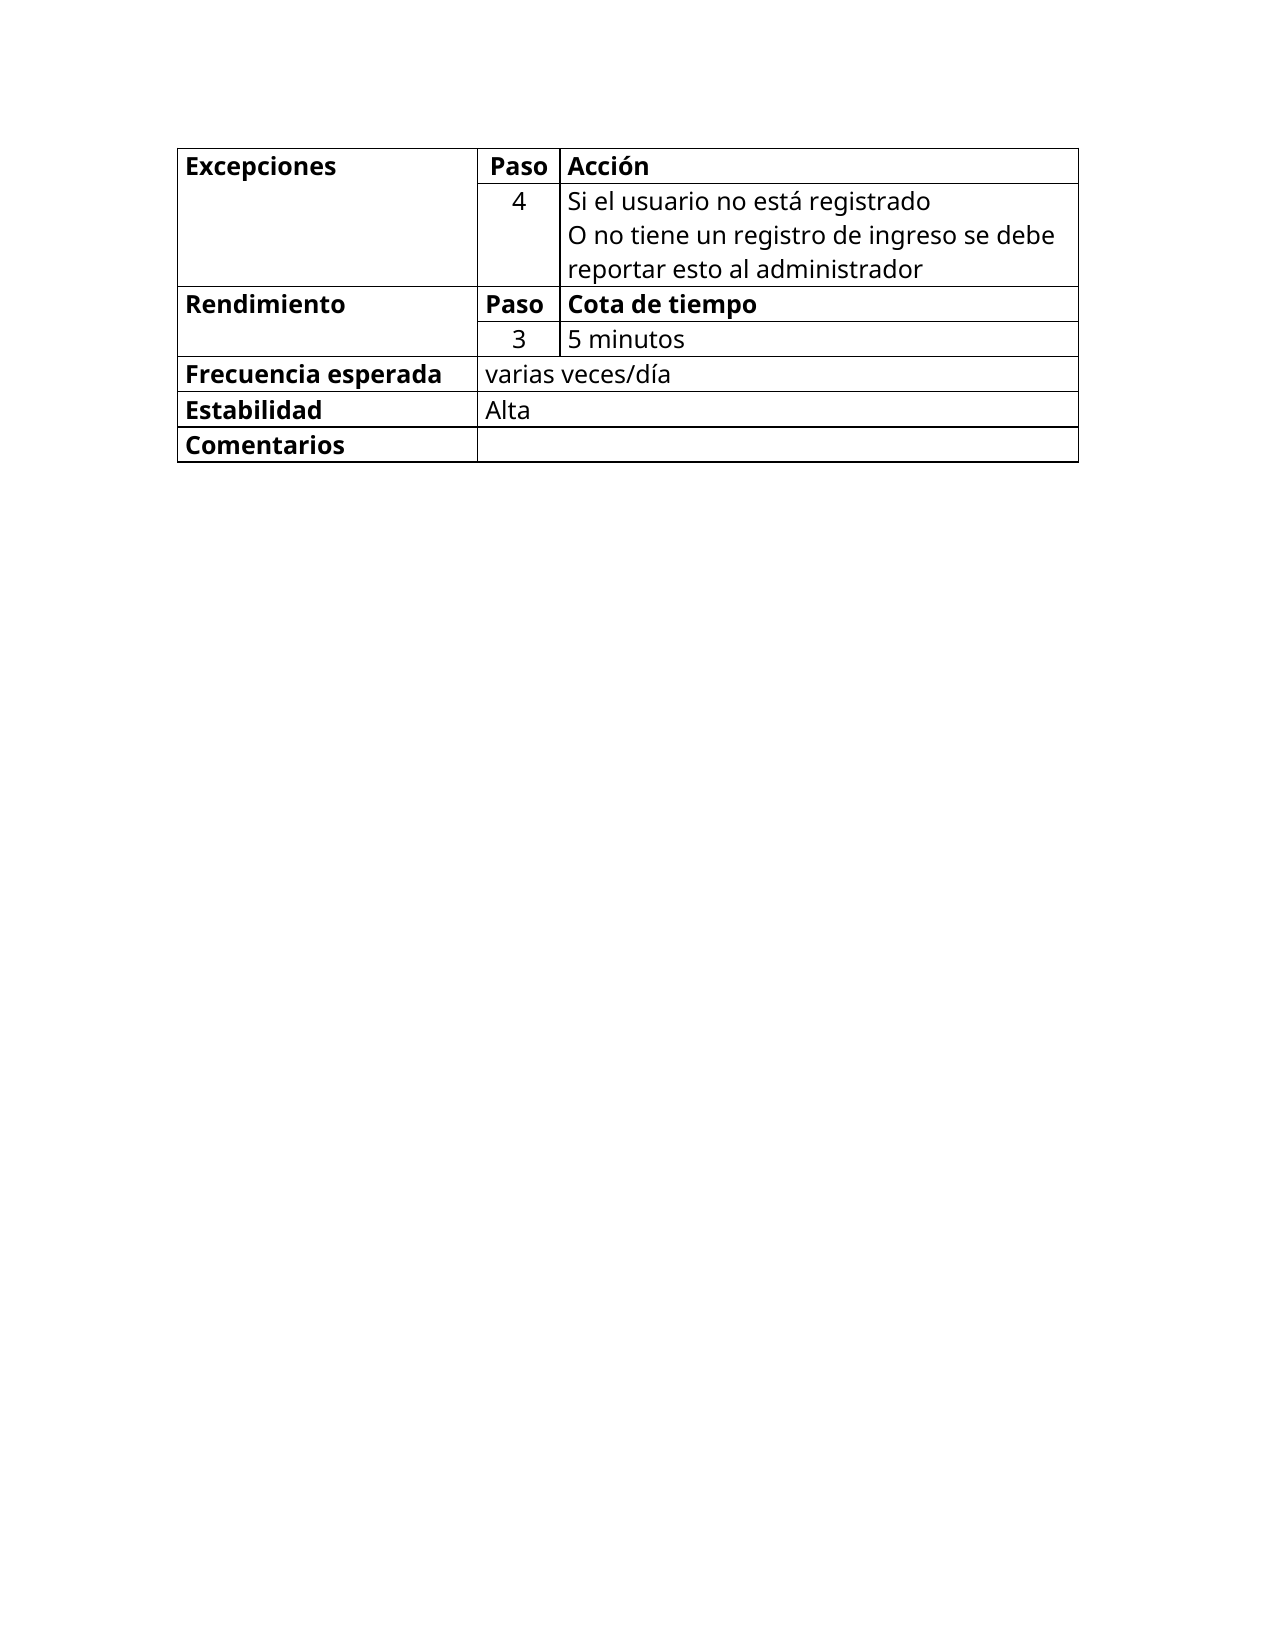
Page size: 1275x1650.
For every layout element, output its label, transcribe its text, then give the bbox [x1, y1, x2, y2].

table_cell Cota de tiempo [561, 287, 1078, 321]
table_cell Excepciones [178, 149, 477, 286]
table_cell [478, 428, 1078, 461]
table_cell Rendimiento [178, 287, 477, 356]
table_cell 3 [478, 322, 559, 356]
table_cell Estabilidad [178, 392, 477, 426]
table_cell 5 minutos [561, 322, 1078, 356]
table_cell 4 [478, 184, 559, 286]
table_cell Paso [478, 149, 559, 183]
table_cell Frecuencia esperada [178, 357, 477, 391]
table_cell Alta [478, 392, 1078, 426]
table_cell Comentarios [178, 428, 477, 461]
table_cell Si el usuario no está registrado O no tiene un registro de ingreso se debe reportar esto al administrador [561, 184, 1078, 286]
table_cell Acción [561, 149, 1078, 183]
table_cell varias veces/día [478, 357, 1078, 391]
table_cell Paso [478, 287, 559, 321]
